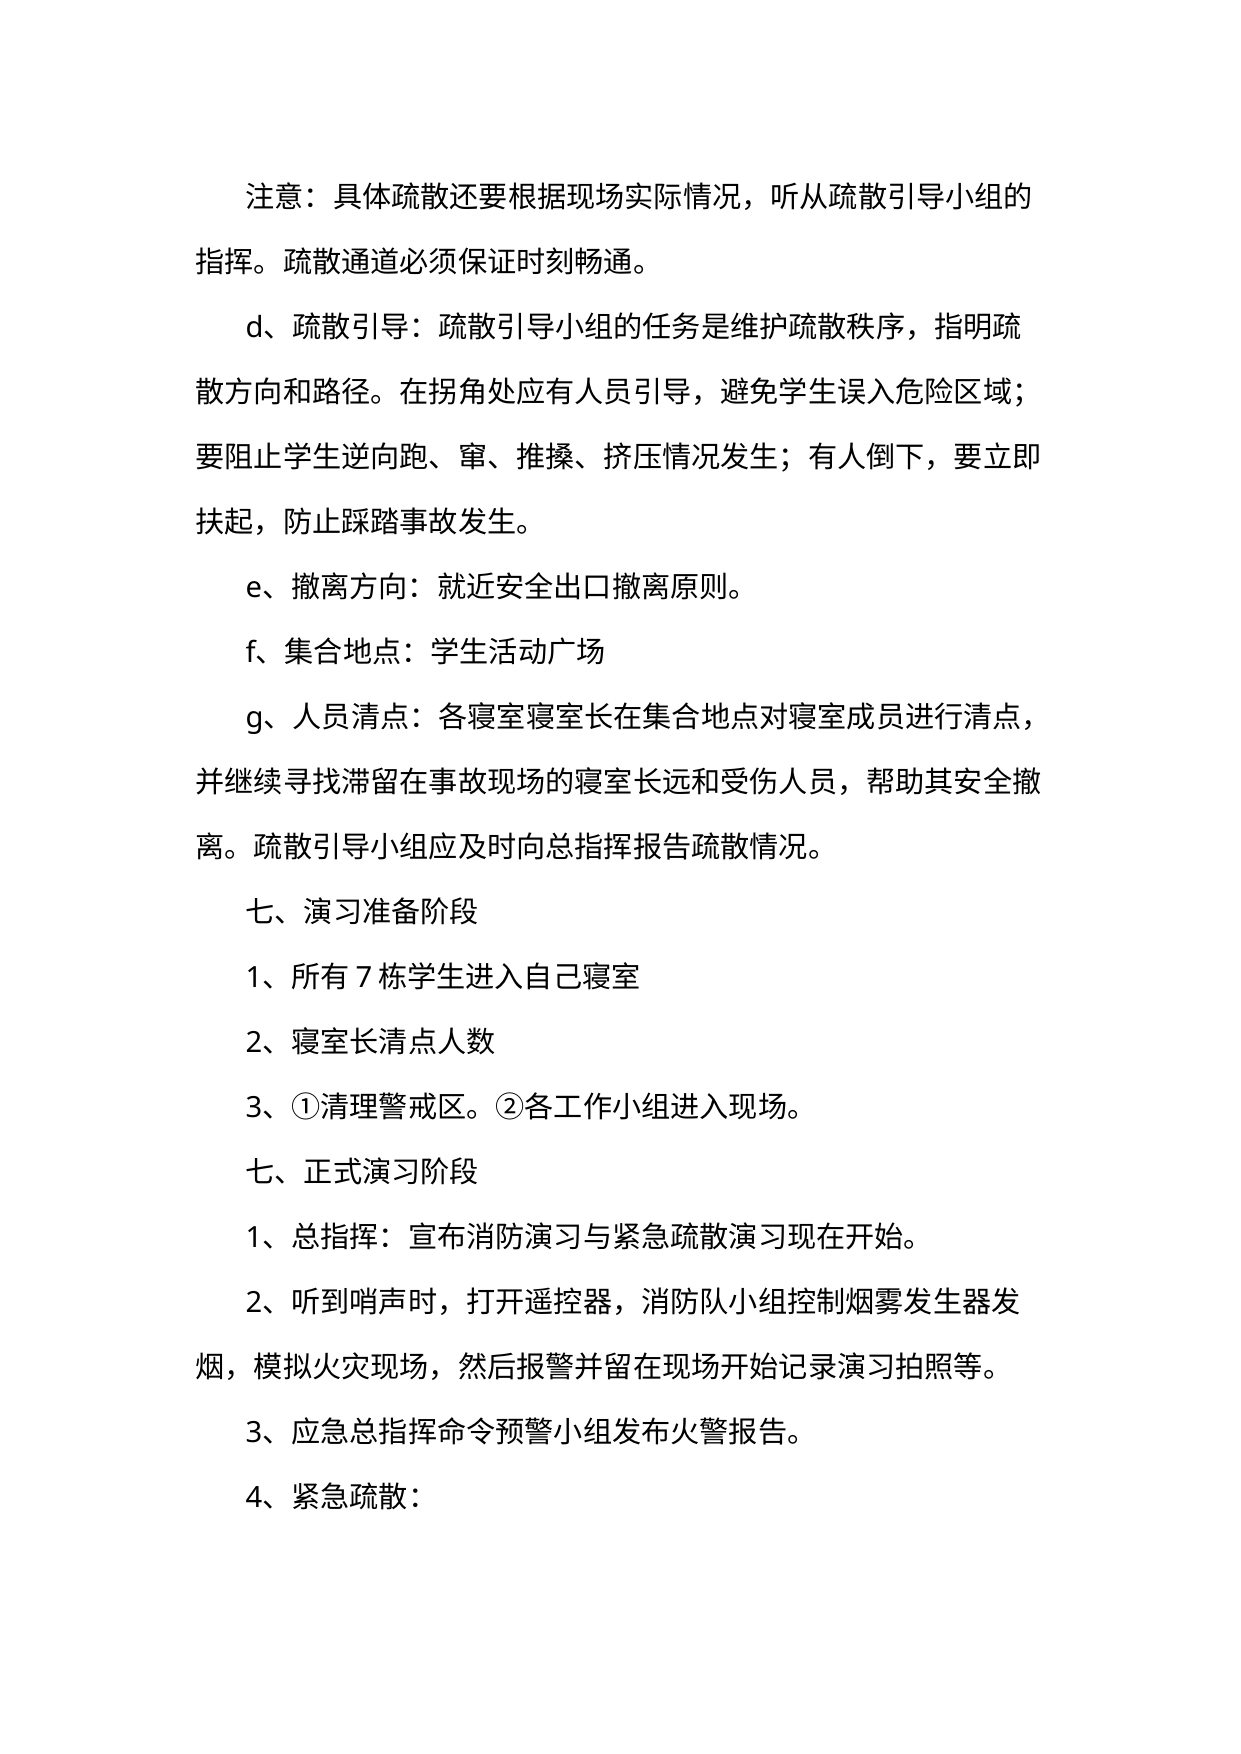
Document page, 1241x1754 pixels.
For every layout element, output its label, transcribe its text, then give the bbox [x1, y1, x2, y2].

text 3、①清理警戒区。②各工作小组进入现场。 [195, 1072, 1045, 1137]
text d、疏散引导：疏散引导小组的任务是维护疏散秩序，指明疏散方向和路径。在拐角处应有人员引导，避免学生误入危险区域；要阻止学生逆向跑、窜、推搡、挤压情况发生；有人倒下，要立即扶起，防止踩踏事故发生。 [195, 292, 1045, 552]
text 七、演习准备阶段 [195, 877, 1045, 942]
text 3、应急总指挥命令预警小组发布火警报告。 [195, 1397, 1045, 1462]
text 七、正式演习阶段 [195, 1137, 1045, 1202]
text g、人员清点：各寝室寝室长在集合地点对寝室成员进行清点，并继续寻找滞留在事故现场的寝室长远和受伤人员，帮助其安全撤离。疏散引导小组应及时向总指挥报告疏散情况。 [195, 682, 1045, 877]
text 2、听到哨声时，打开遥控器，消防队小组控制烟雾发生器发烟，模拟火灾现场，然后报警并留在现场开始记录演习拍照等。 [195, 1267, 1045, 1397]
text f、集合地点：学生活动广场 [195, 617, 1045, 682]
text 2、寝室长清点人数 [195, 1007, 1045, 1072]
text 1、总指挥：宣布消防演习与紧急疏散演习现在开始。 [195, 1202, 1045, 1267]
text 1、所有7栋学生进入自己寝室 [195, 942, 1045, 1007]
text e、撤离方向：就近安全出口撤离原则。 [195, 552, 1045, 617]
text 注意：具体疏散还要根据现场实际情况，听从疏散引导小组的指挥。疏散通道必须保证时刻畅通。 [195, 162, 1045, 292]
text 4、紧急疏散： [195, 1462, 1045, 1527]
